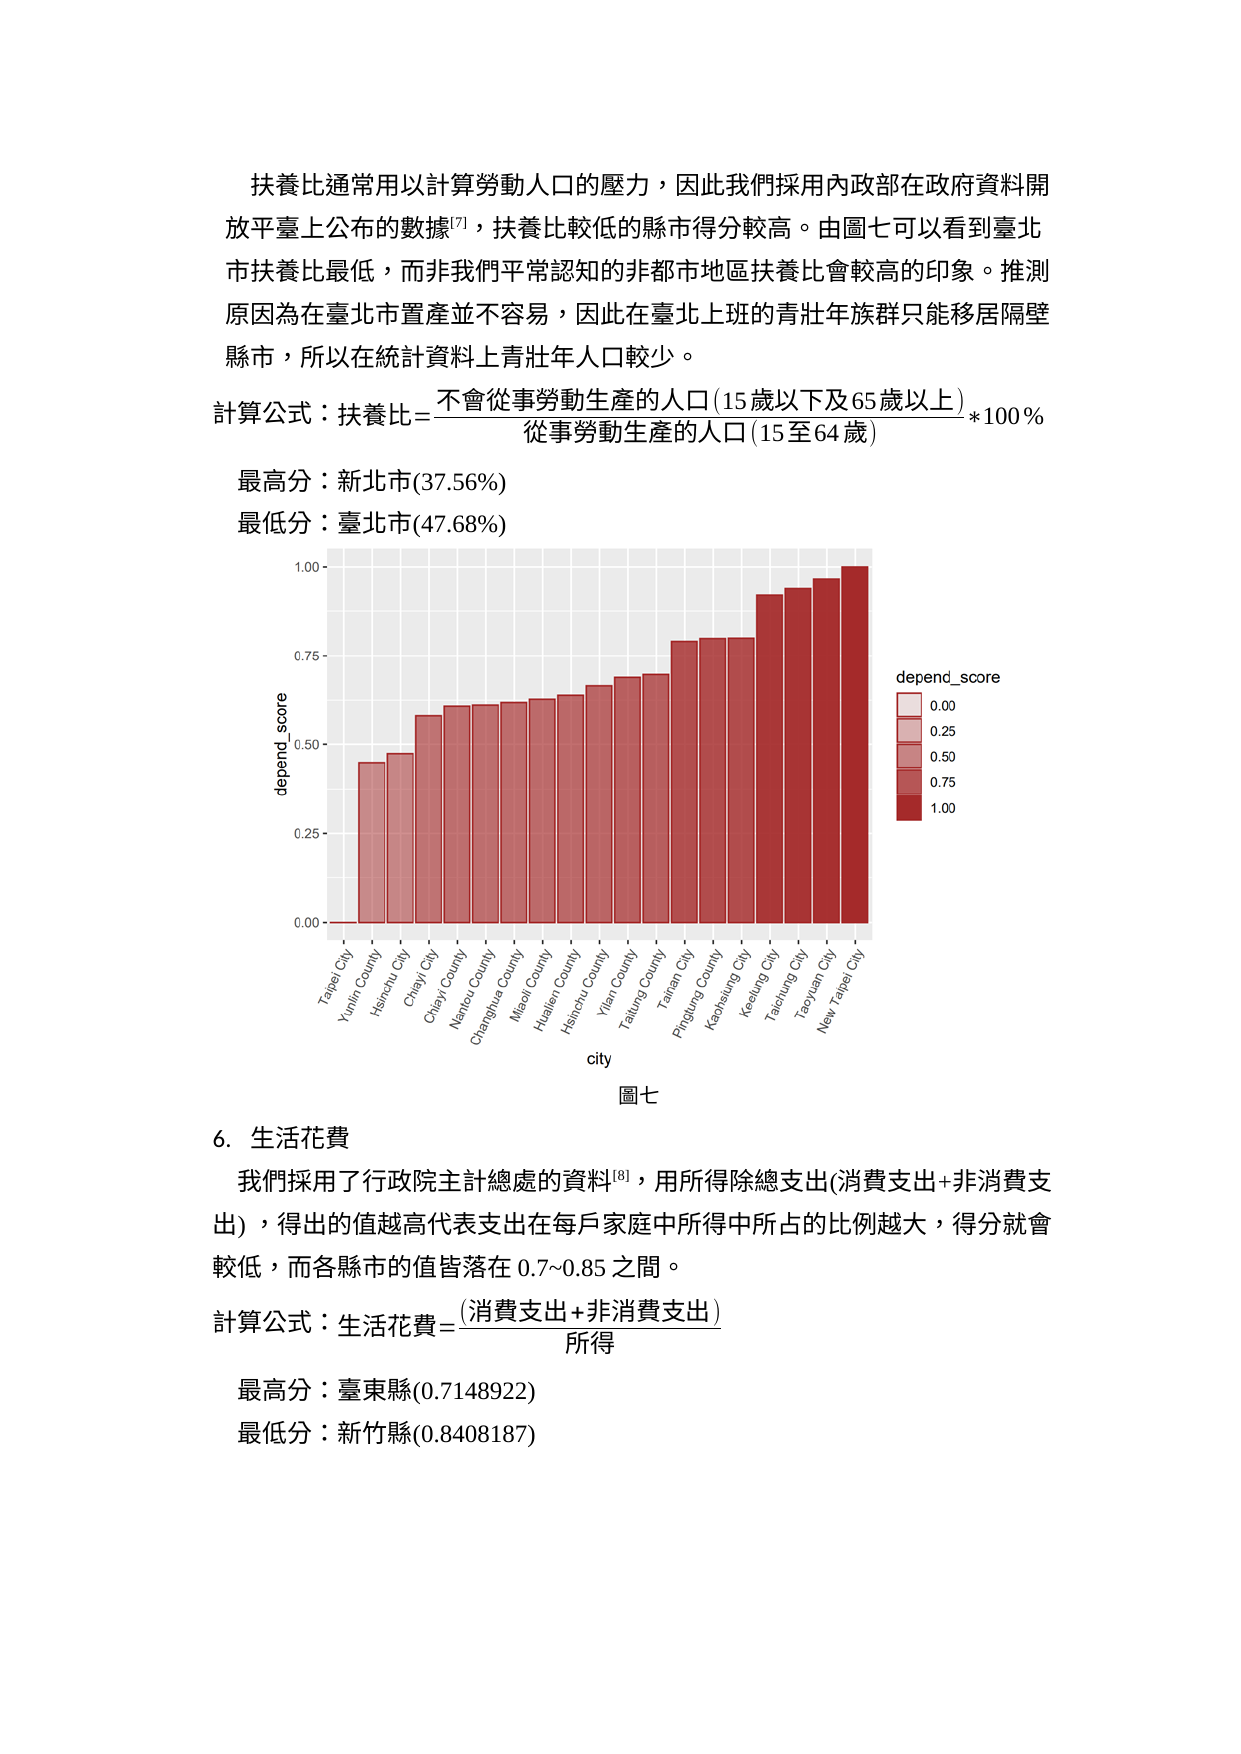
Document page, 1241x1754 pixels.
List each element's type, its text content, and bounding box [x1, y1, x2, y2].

list 最高分：新北市(37.56%) [237, 460, 1053, 498]
list 圖七 [225, 1076, 1053, 1113]
list 最低分：新竹縣(0.8408187) [237, 1413, 1053, 1451]
list 最低分：臺北市(47.68%) [237, 503, 1053, 541]
list 計算公式： [212, 1290, 1053, 1365]
picture [271, 546, 1006, 1070]
list 扶養比通常用以計算勞動人口的壓力，因此我們採用內政部在政府資料開放平臺上公布的數據[7]，扶養比較低的縣市得分較高。由圖七可以看到臺北市扶養比最低，而非我們平常認知的非都市地區扶養比會較高的印象。推測原因為在臺北市置產並不容易，因此在臺北上班的青壯年族群只能移居隔壁縣市，所以在統計資料上青壯年人口較少。 [225, 164, 1053, 374]
list 生活花費 [212, 1118, 1053, 1155]
list 我們採用了行政院主計總處的資料[8]，用所得除總支出(消費支出+非消費支出) ，得出的值越高代表支出在每戶家庭中所得中所占的比例越大，得分就會較低，而各縣市的值皆落在0.7~0.85之間。 [212, 1161, 1053, 1284]
list 計算公式： [212, 380, 1053, 455]
list 最高分：臺東縣(0.7148922) [237, 1370, 1053, 1408]
